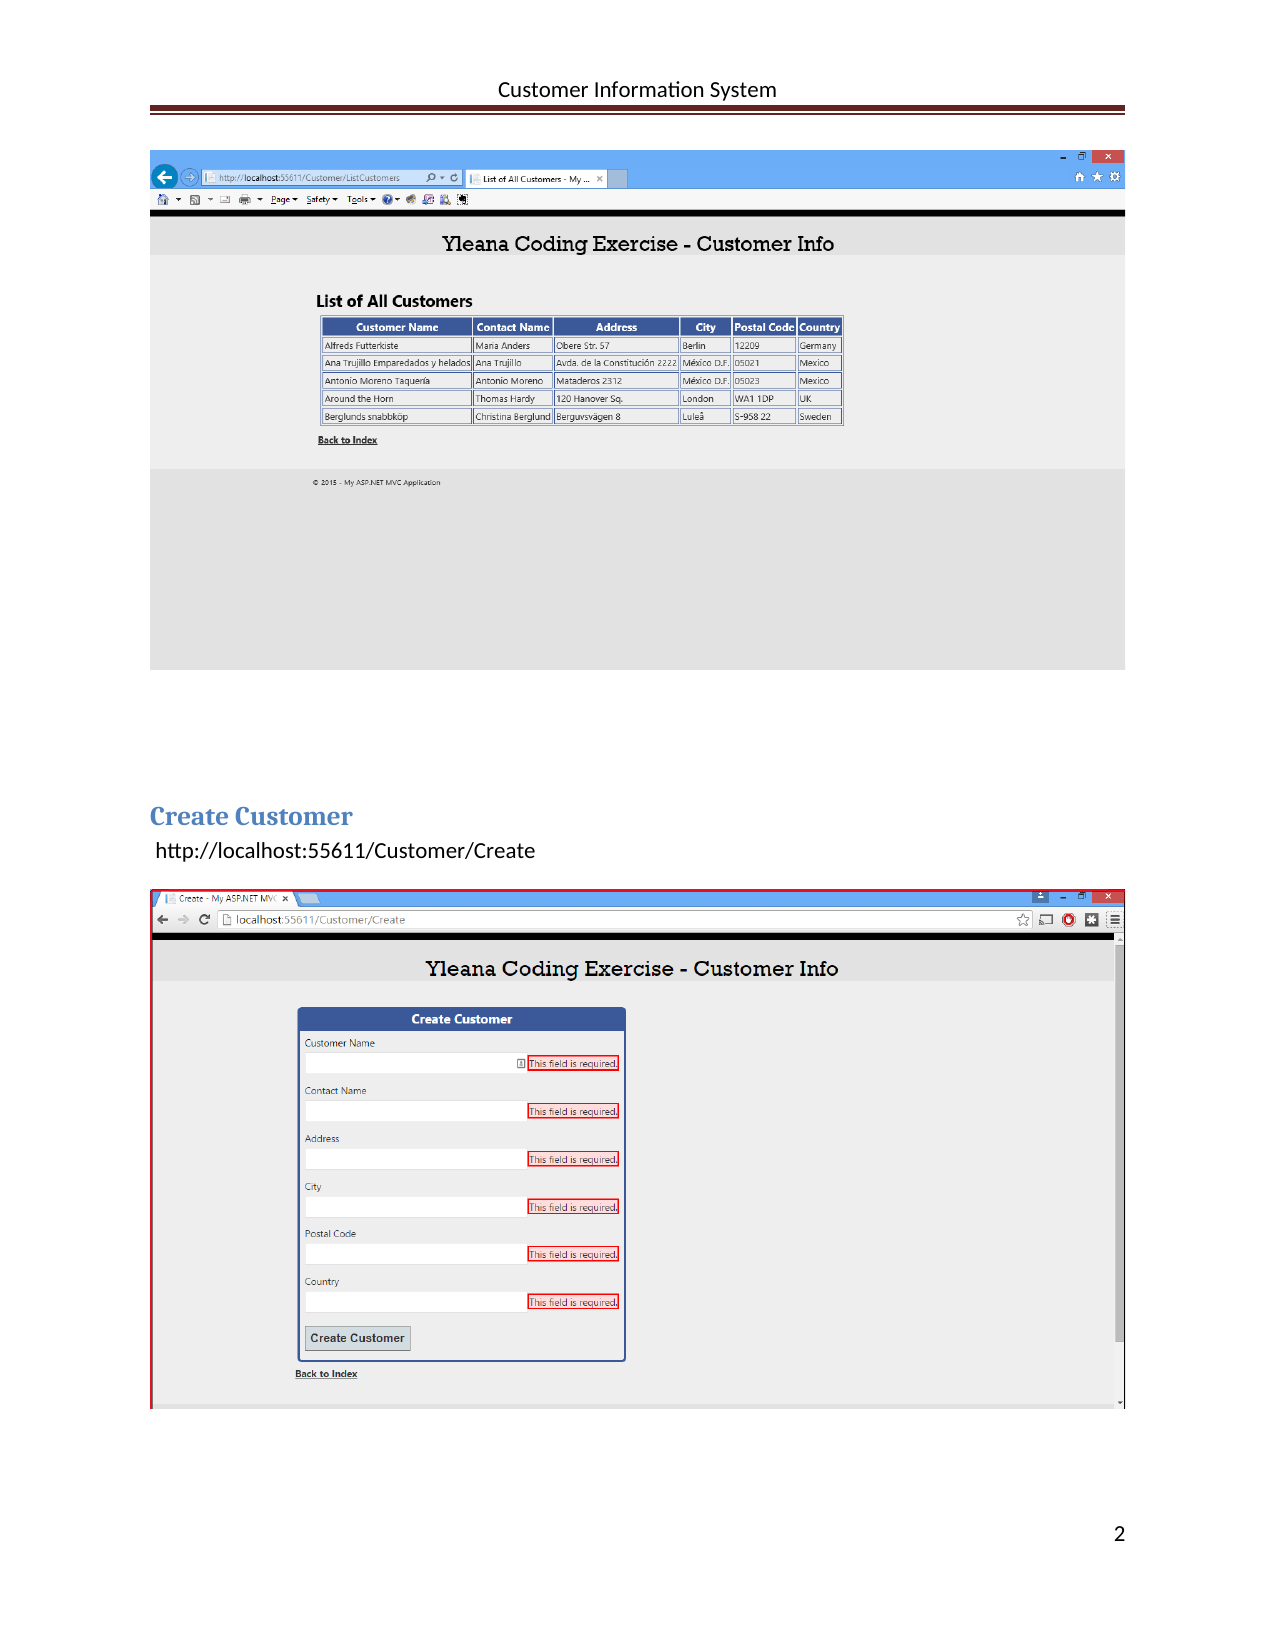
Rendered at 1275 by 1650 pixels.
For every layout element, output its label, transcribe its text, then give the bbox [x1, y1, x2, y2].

text http://localhost:55611/Customer/Create [150, 836, 1125, 864]
subtitle Create Customer [150, 801, 1125, 832]
picture [150, 150, 1125, 670]
picture [150, 889, 1125, 1409]
